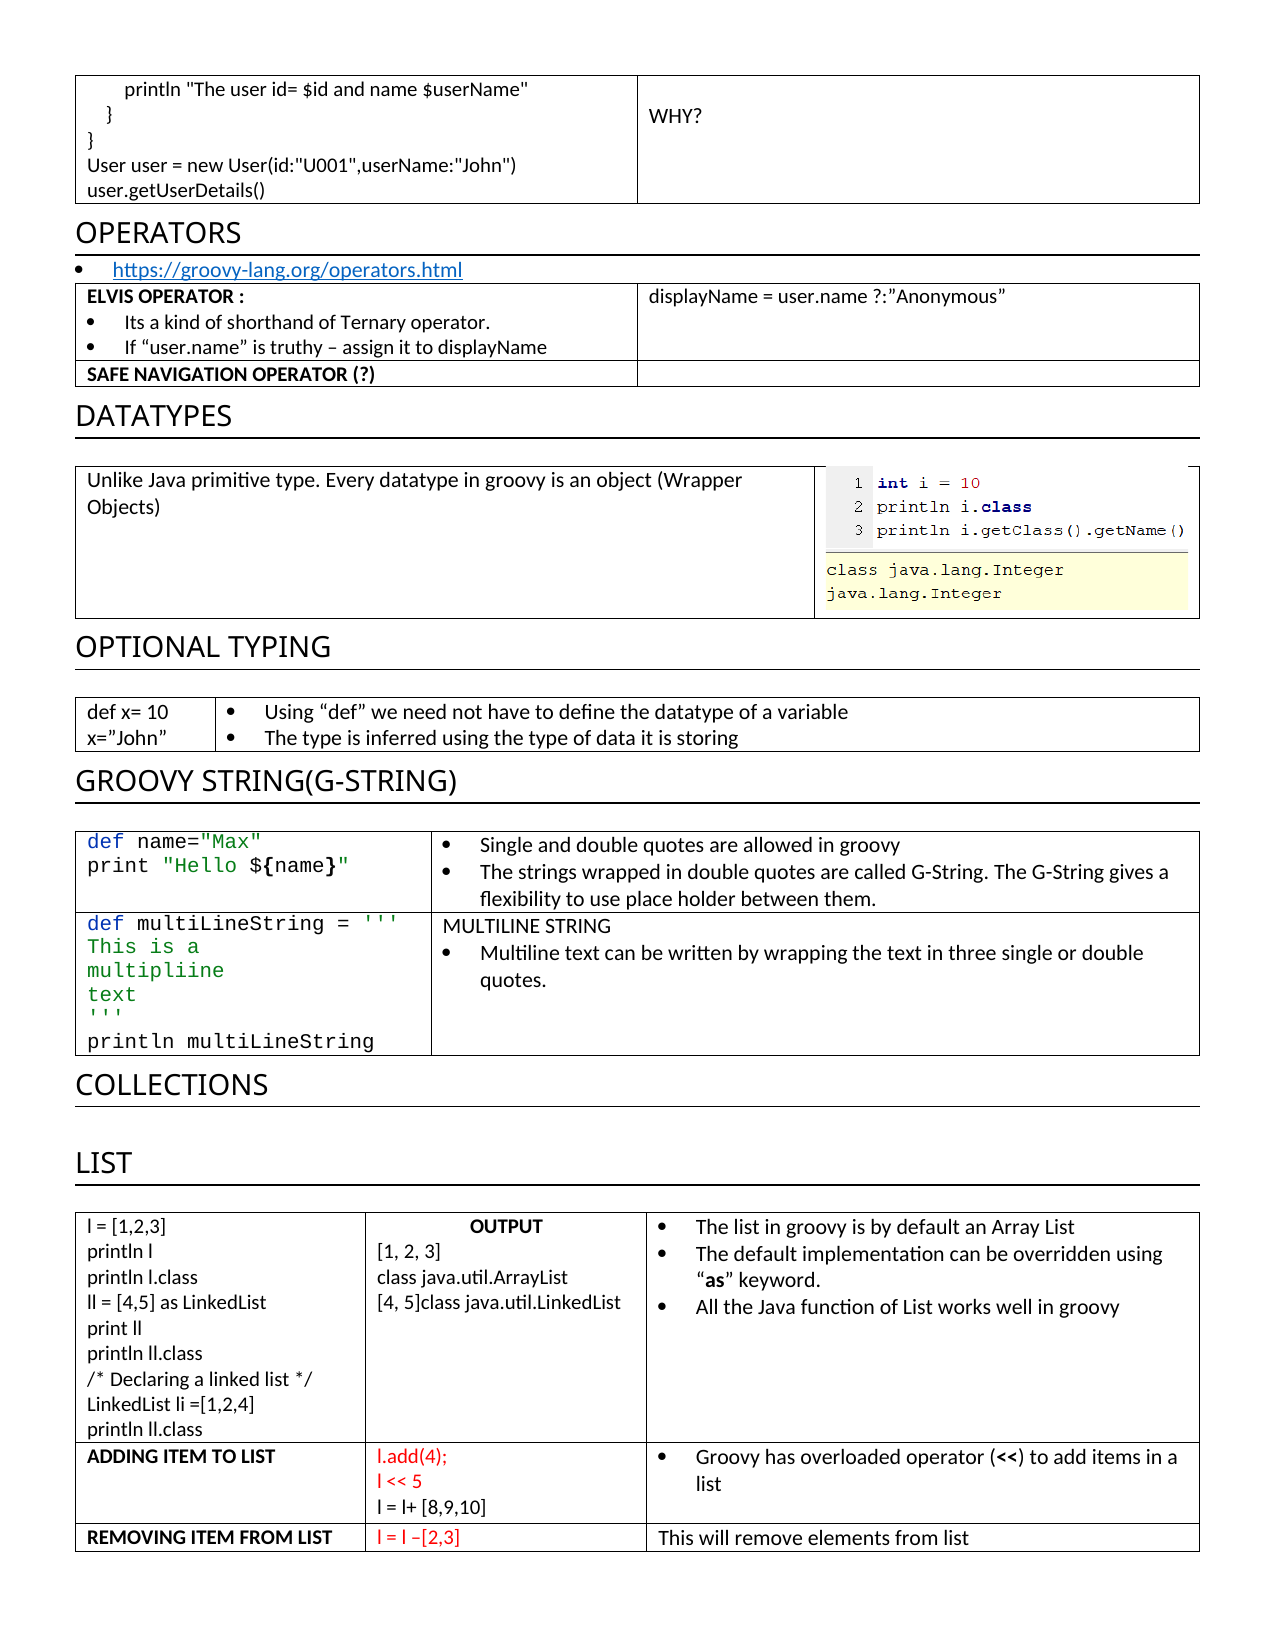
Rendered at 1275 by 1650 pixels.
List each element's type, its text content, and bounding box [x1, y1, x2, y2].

subtitle COLLECTIONS [75, 1064, 1200, 1106]
table_header [815, 467, 1199, 617]
table_cell MULTILINE STRING Multiline text can be written by wrapping the text in three single or double quotes. [432, 913, 1199, 1054]
subtitle LIST [75, 1142, 1200, 1184]
table_header displayName = user.name ?:”Anonymous” [638, 284, 1199, 360]
table_cell Groovy has overloaded operator (<<) to add items in a list [647, 1443, 1199, 1523]
table_cell ADDING ITEM TO LIST [76, 1443, 365, 1523]
table_header ELVIS OPERATOR : Its a kind of shorthand of Ternary operator. If “user.name” is truthy – assign it to displayName [76, 284, 637, 360]
table_header OUTPUT [1, 2, 3] class java.util.ArrayList [4, 5]class java.util.LinkedList [366, 1213, 646, 1442]
table_header Using “def” we need not have to define the datatype of a variable The type is inferred using the type of data it is storing [216, 698, 1199, 751]
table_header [76, 76, 637, 203]
list https://groovy-lang.org/operators.html [75, 256, 1200, 282]
table_header Single and double quotes are allowed in groovy The strings wrapped in double quotes are called G-String. The G-String gives a flexibility to use place holder between them. [432, 832, 1199, 912]
table_cell l = l –[2,3] [366, 1524, 646, 1551]
table_header def name="Max" print "Hello ${name}" [76, 832, 431, 912]
table_header Unlike Java primitive type. Every datatype in groovy is an object (Wrapper Objects) [76, 467, 814, 617]
subtitle GROOVY STRING(G-STRING) [75, 761, 1200, 802]
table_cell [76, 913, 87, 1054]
table_header def x= 10 x=”John” [76, 698, 215, 751]
table_header The list in groovy is by default an Array List The default implementation can be overridden using “as” keyword. All the Java function of List works well in groovy [647, 1213, 1199, 1442]
picture [825, 466, 1189, 610]
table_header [638, 76, 1199, 203]
table_cell This will remove elements from list [647, 1524, 1199, 1551]
table_cell [638, 361, 1199, 386]
subtitle DATATYPES [75, 396, 1200, 437]
table_cell SAFE NAVIGATION OPERATOR (?) [76, 361, 637, 386]
subtitle OPTIONAL TYPING [75, 627, 1200, 669]
subtitle OPERATORS [75, 212, 1200, 254]
table_cell REMOVING ITEM FROM LIST [76, 1524, 365, 1551]
table_header l = [1,2,3] println l println l.class ll = [4,5] as LinkedList print ll println ll.class /* Declaring a linked list */ LinkedList li =[1,2,4] println ll.class [76, 1213, 365, 1442]
table_cell l.add(4); l << 5 l = l+ [8,9,10] [366, 1443, 646, 1523]
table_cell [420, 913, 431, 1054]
